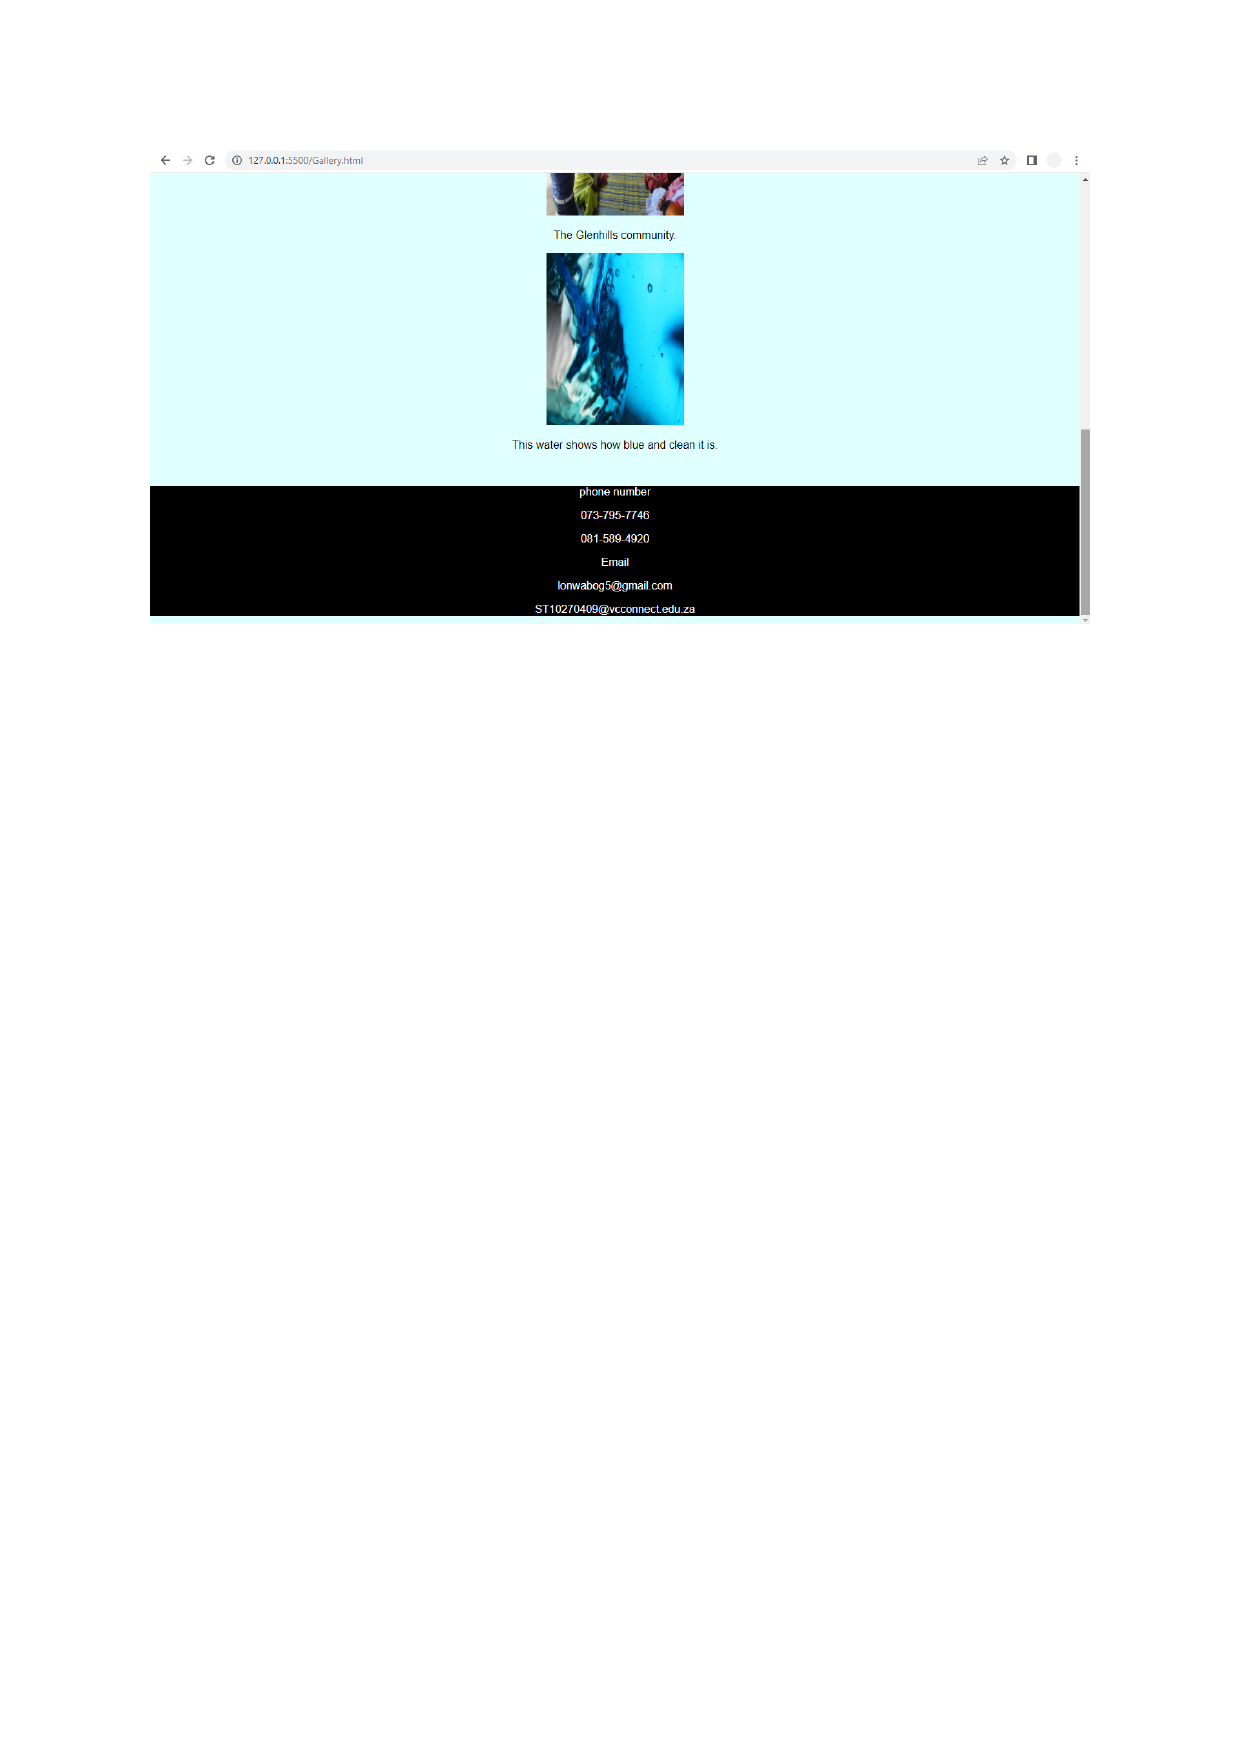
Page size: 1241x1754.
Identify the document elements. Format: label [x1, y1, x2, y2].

picture [150, 150, 1091, 624]
